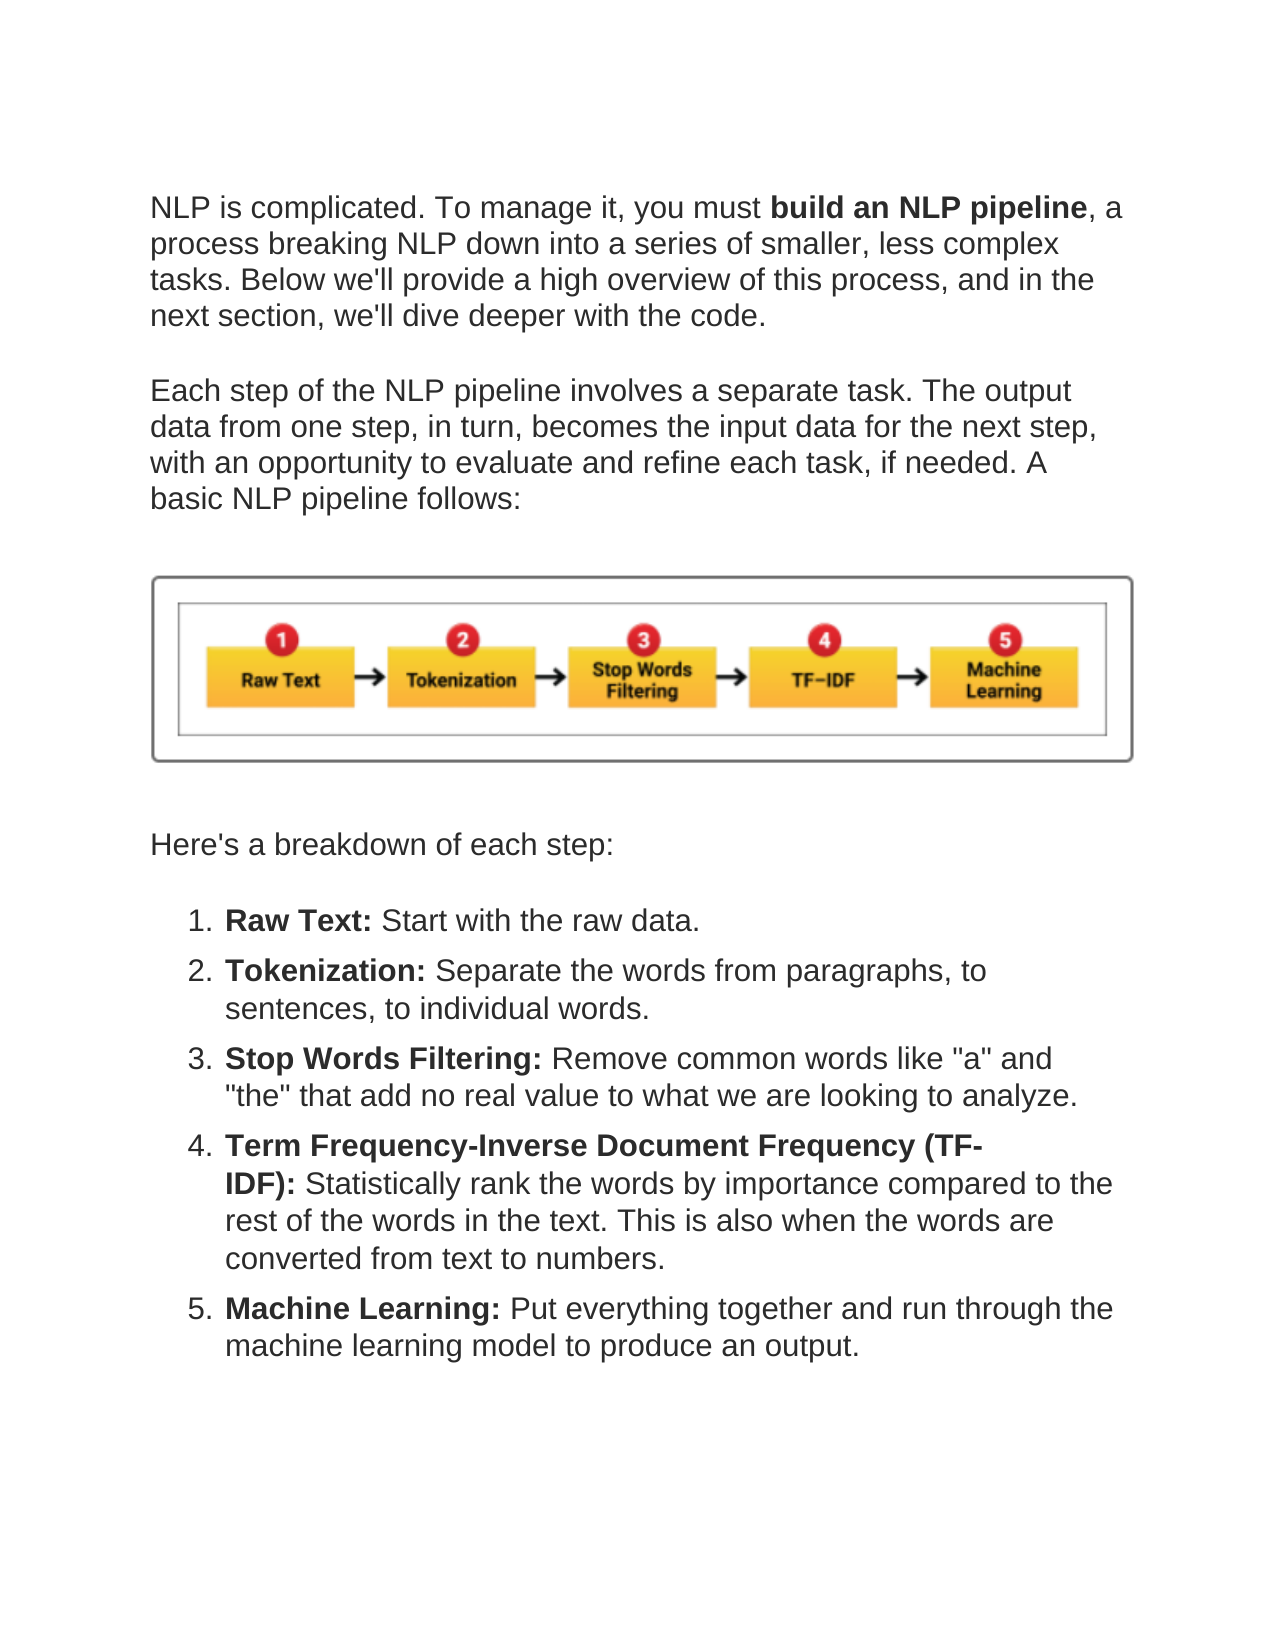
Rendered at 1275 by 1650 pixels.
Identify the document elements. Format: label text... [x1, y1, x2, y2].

list Machine Learning: Put everything together and run through the machine learning model to produce an output. [187, 1288, 1125, 1363]
list Raw Text: Start with the raw data. [187, 901, 1125, 938]
picture [150, 554, 1162, 785]
text Here's a breakdown of each step: [150, 826, 1125, 862]
text NLP is complicated. To manage it, you must build an NLP pipeline, a process breaking NLP down into a series of smaller, less complex tasks. Below we'll provide a high overview of this process, and in the next section, we'll dive deeper with the code. [150, 189, 1125, 333]
list Tokenization: Separate the words from paragraphs, to sentences, to individual words. [187, 951, 1125, 1026]
list Stop Words Filtering: Remove common words like "a" and "the" that add no real value to what we are looking to analyze. [187, 1038, 1125, 1113]
list Term Frequency-Inverse Document Frequency (TF-IDF): Statistically rank the words by importance compared to the rest of the words in the text. This is also when the words are converted from text to numbers. [187, 1126, 1125, 1276]
text Each step of the NLP pipeline involves a separate task. The output data from one step, in turn, becomes the input data for the next step, with an opportunity to evaluate and refine each task, if needed. A basic NLP pipeline follows: [150, 372, 1125, 516]
